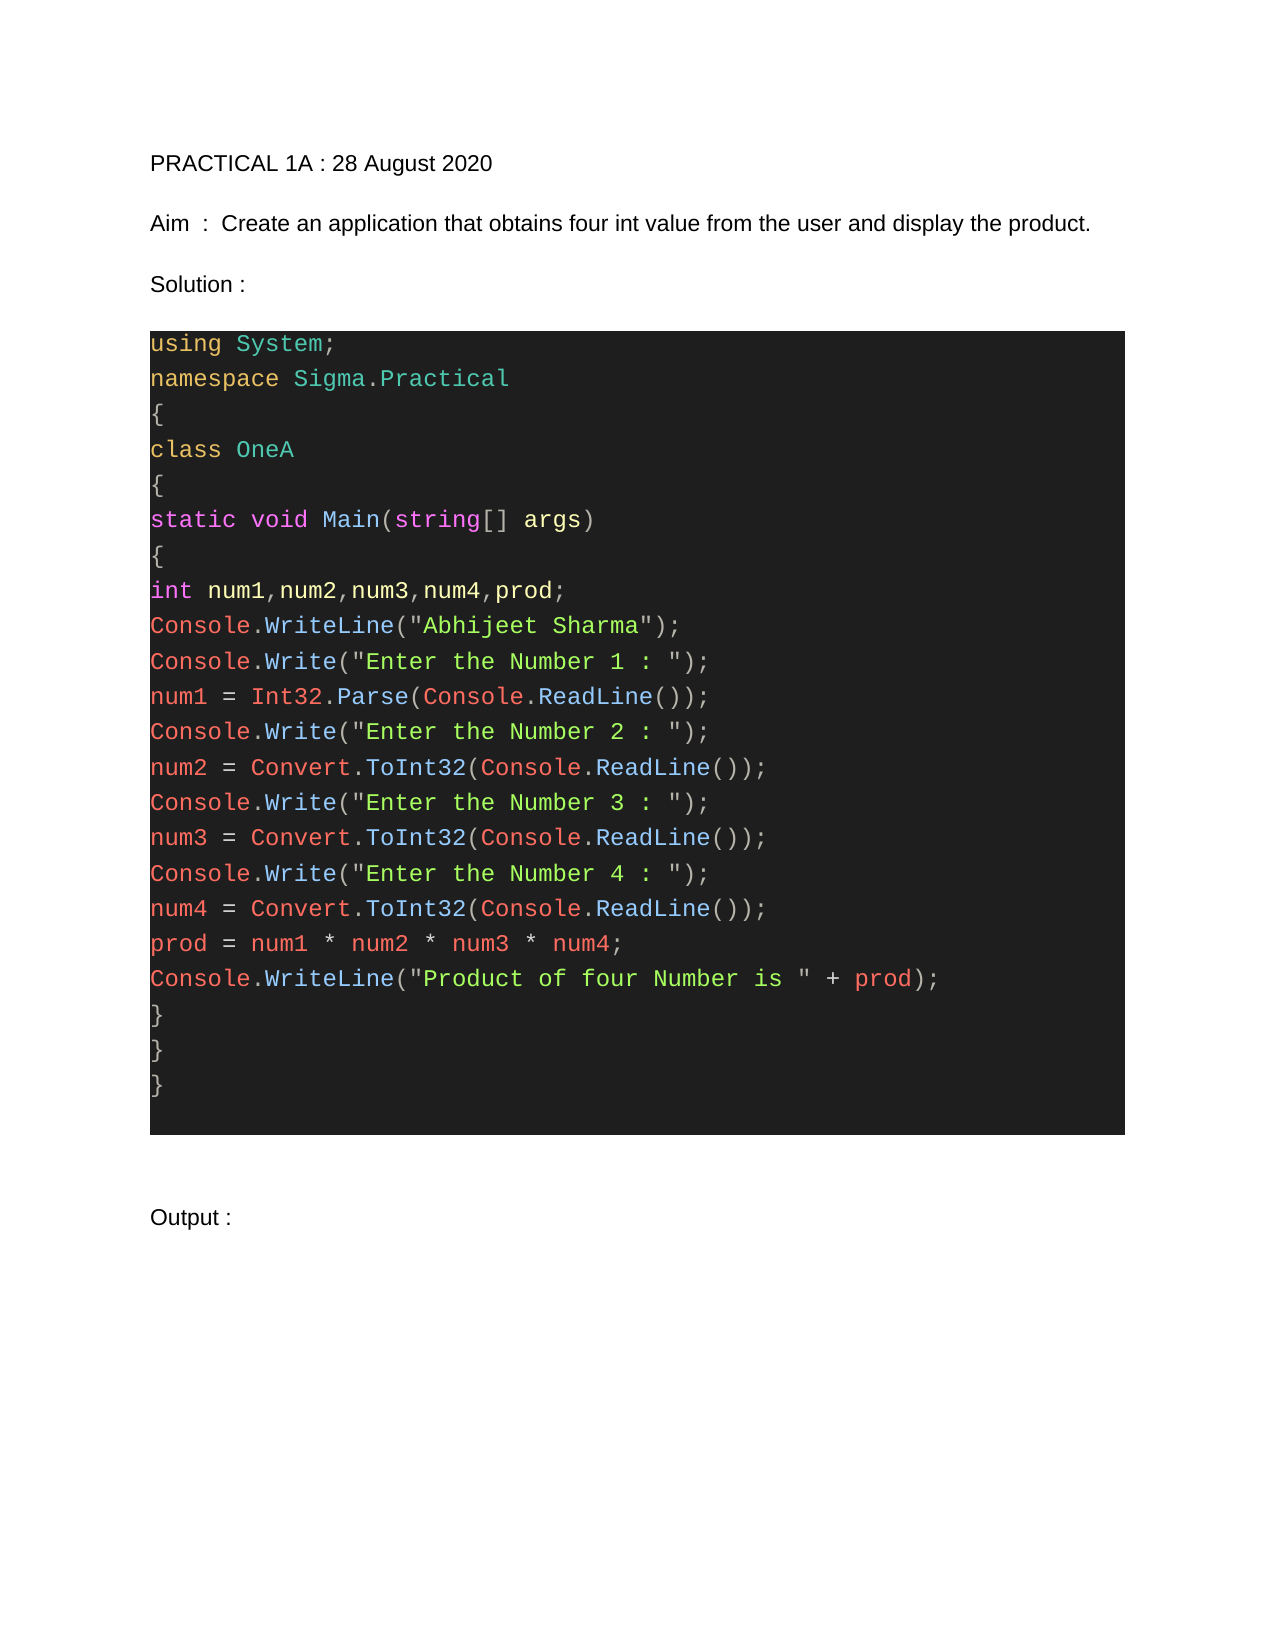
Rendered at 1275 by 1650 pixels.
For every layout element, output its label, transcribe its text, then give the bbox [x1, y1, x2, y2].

text num2 = Convert.ToInt32(Console.ReadLine()); [150, 755, 1125, 782]
text Console.WriteLine("Product of four Number is " + prod); [150, 967, 1125, 994]
text namespace Sigma.Practical [150, 367, 1125, 394]
text static void Main(string[] args) [150, 508, 1125, 535]
text PRACTICAL 1A : 28 August 2020 [150, 150, 1125, 176]
text prod = num1 * num2 * num3 * num4; [150, 932, 1125, 959]
text { [150, 543, 1125, 570]
text } [150, 1002, 1125, 1029]
text Output : [150, 1204, 1125, 1230]
text Console.Write("Enter the Number 1 : "); [150, 649, 1125, 676]
text int num1,num2,num3,num4,prod; [150, 578, 1125, 606]
text { [150, 472, 1125, 500]
text Console.Write("Enter the Number 2 : "); [150, 720, 1125, 747]
text Console.Write("Enter the Number 3 : "); [150, 790, 1125, 817]
text Aim : Create an application that obtains four int value from the user and display the product. [150, 210, 1125, 237]
text Console.WriteLine("Abhijeet Sharma"); [150, 614, 1125, 641]
text } [150, 1037, 1125, 1065]
text using System; [150, 331, 1125, 358]
text class OneA [150, 437, 1125, 464]
text num1 = Int32.Parse(Console.ReadLine()); [150, 684, 1125, 712]
text Solution : [150, 271, 1125, 297]
text Console.Write("Enter the Number 4 : "); [150, 861, 1125, 888]
text num4 = Convert.ToInt32(Console.ReadLine()); [150, 896, 1125, 923]
text num3 = Convert.ToInt32(Console.ReadLine()); [150, 826, 1125, 853]
text { [150, 402, 1125, 429]
text } [150, 1073, 1125, 1100]
